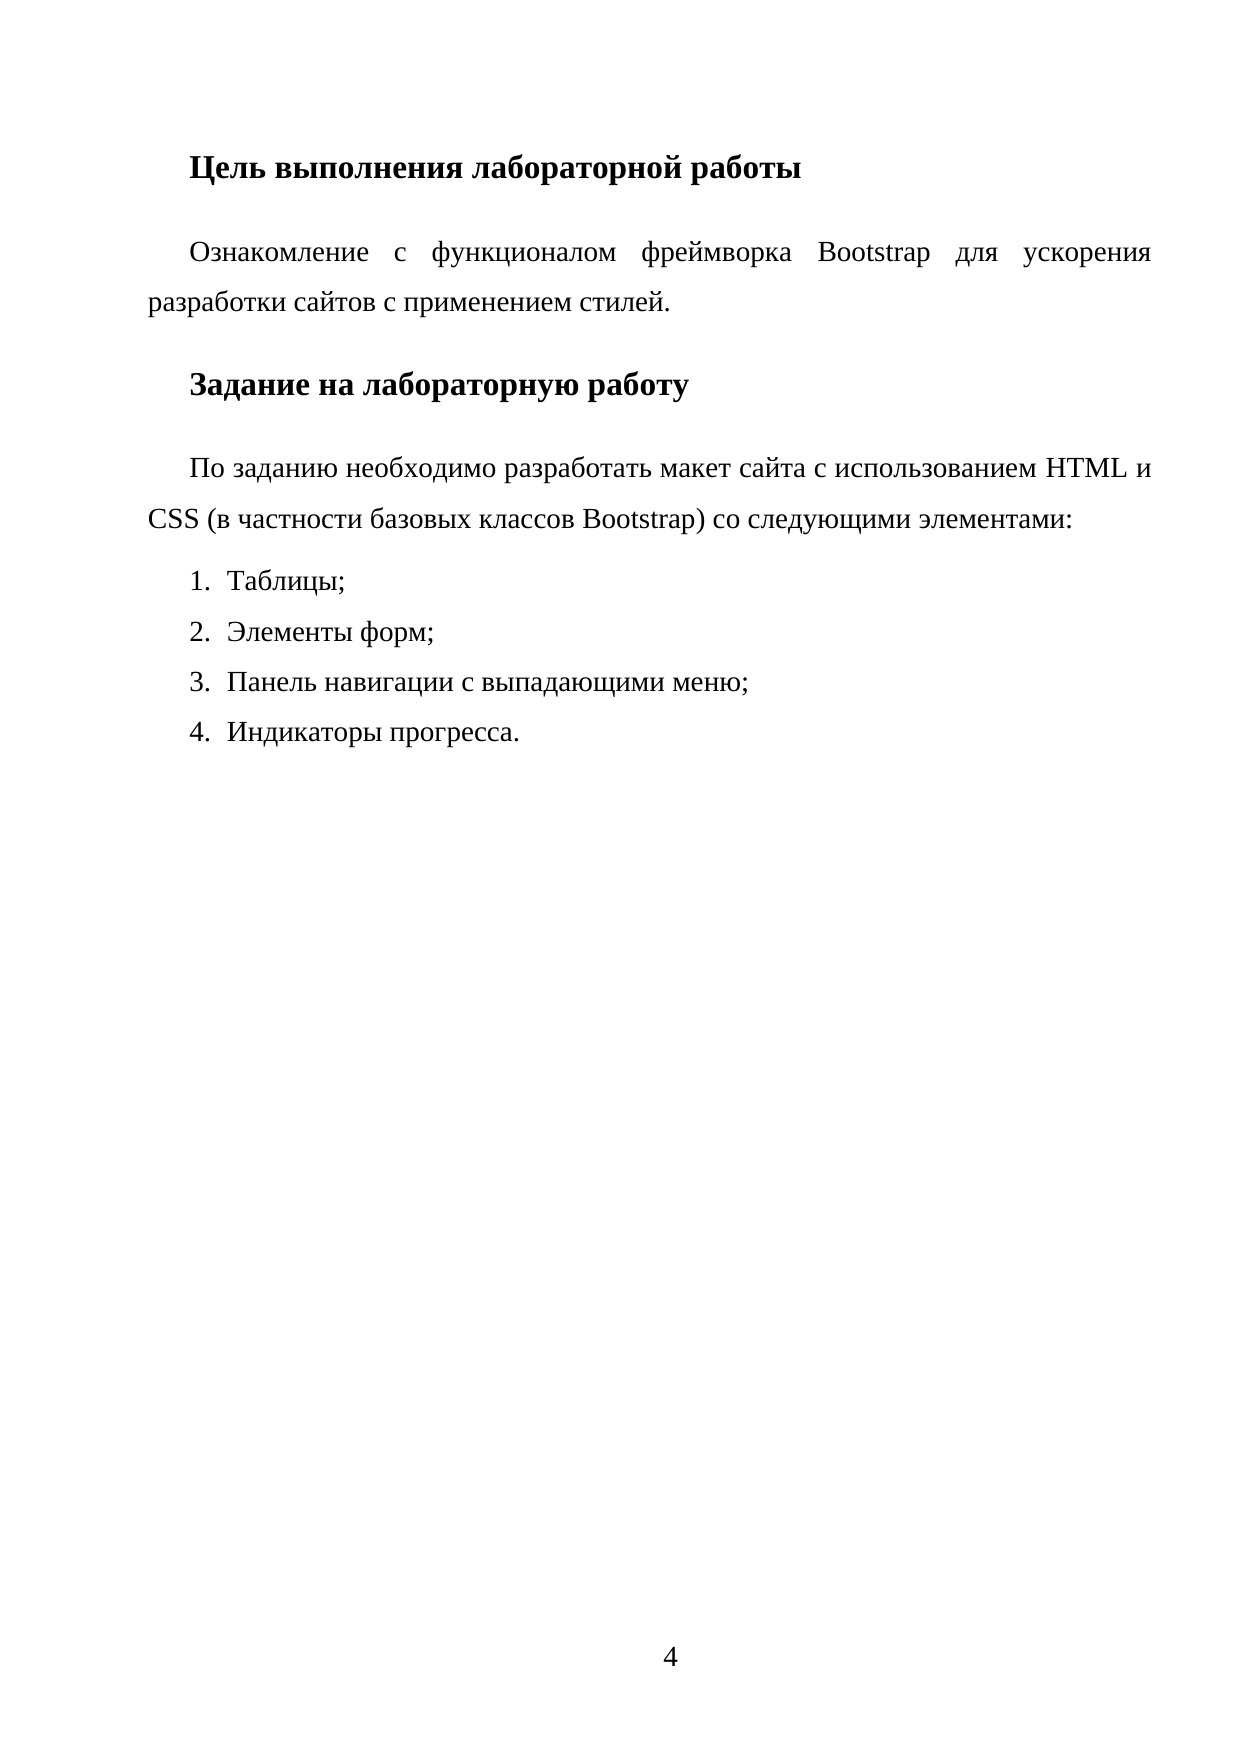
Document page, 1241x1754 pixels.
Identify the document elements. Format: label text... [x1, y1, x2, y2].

subtitle Задание на лабораторную работу [148, 364, 1152, 402]
list Таблицы; [189, 563, 1152, 597]
subtitle Цель выполнения лабораторной работы [148, 147, 1152, 186]
text По заданию необходимо разработать макет сайта с использованием HTML и CSS (в частности базовых классов Bootstrap) со следующими элементами: [148, 450, 1152, 534]
text Ознакомление с функционалом фреймворка Bootstrap для ускорения разработки сайтов с применением стилей. [148, 234, 1152, 318]
list Панель навигации с выпадающими меню; [189, 664, 1152, 698]
list Элементы форм; [189, 614, 1152, 647]
list Индикаторы прогресса. [189, 714, 1152, 748]
